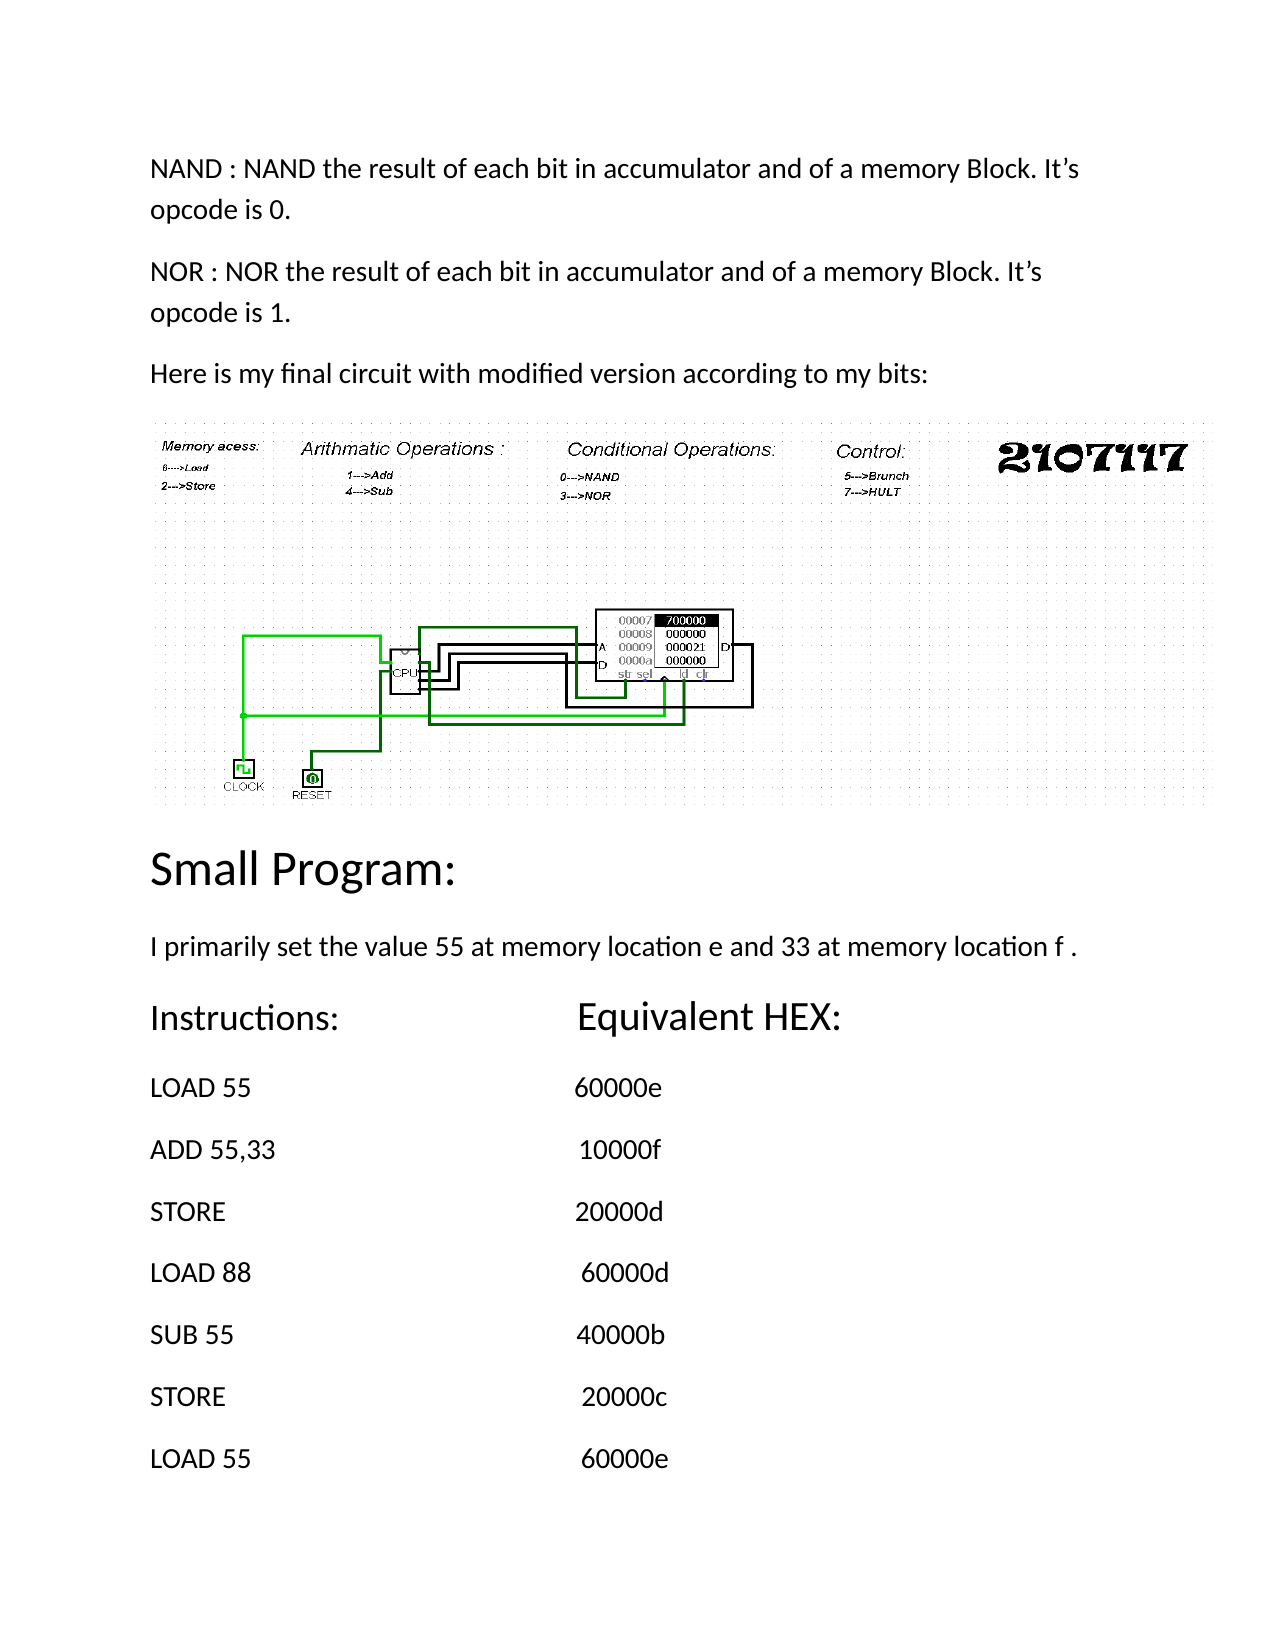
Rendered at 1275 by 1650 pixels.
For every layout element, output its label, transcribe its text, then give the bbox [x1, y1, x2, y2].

text NOR : NOR the result of each bit in accumulator and of a memory Block. It’s opcode is 1. [150, 253, 1125, 329]
picture [150, 417, 1213, 813]
text I primarily set the value 55 at memory location e and 33 at memory location f . [150, 928, 1125, 964]
text Small Program: [150, 837, 1125, 898]
text LOAD 55 60000e [150, 1440, 1125, 1475]
text Instructions: Equivalent HEX: [150, 990, 1125, 1041]
text NAND : NAND the result of each bit in accumulator and of a memory Block. It’s opcode is 0. [150, 150, 1125, 227]
text LOAD 88 60000d [150, 1254, 1125, 1290]
text LOAD 55 60000e [150, 1069, 1125, 1105]
text STORE 20000d [150, 1193, 1125, 1228]
text STORE 20000c [150, 1378, 1125, 1414]
text SUB 55 40000b [150, 1316, 1125, 1352]
text ADD 55,33 10000f [150, 1131, 1125, 1167]
text Here is my final circuit with modified version according to my bits: [150, 355, 1125, 391]
